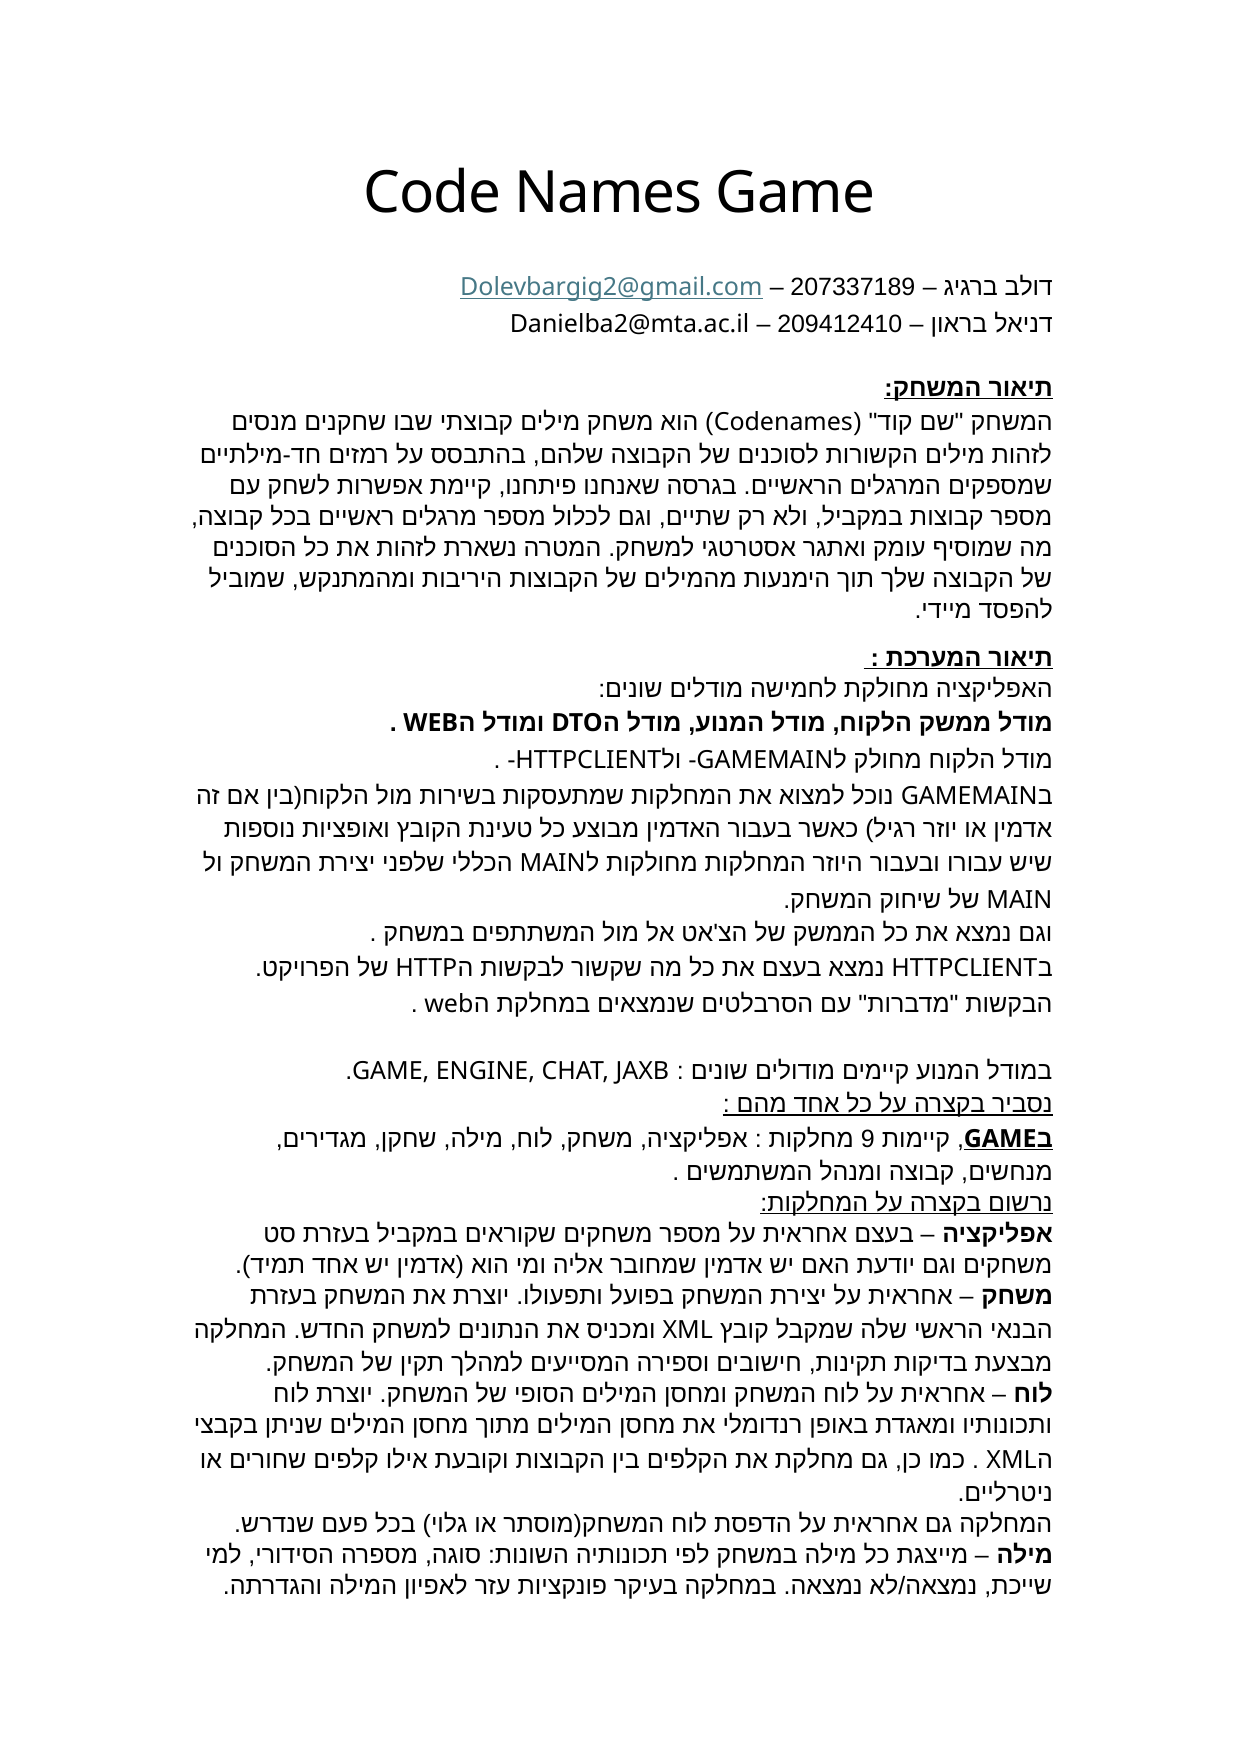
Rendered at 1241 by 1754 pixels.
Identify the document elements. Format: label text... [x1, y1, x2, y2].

title Code Names Game [187, 150, 1053, 229]
text דולב ברגיג – 207337189 – Dolevbargig2@gmail.com דניאל בראון – 209412410 – Danielba2@mta.ac.il תיאור המשחק: המשחק "שם קוד" (Codenames) הוא משחק מילים קבוצתי שבו שחקנים מנסים לזהות מילים הקשורות לסוכנים של הקבוצה שלהם, בהתבסס על רמזים חד-מילתיים שמספקים המרגלים הראשיים. בגרסה שאנחנו פיתחנו, קיימת אפשרות לשחק עם מספר קבוצות במקביל, ולא רק שתיים, וגם לכלול מספר מרגלים ראשיים בכל קבוצה, מה שמוסיף עומק ואתגר אסטרטגי למשחק. המטרה נשארת לזהות את כל הסוכנים של הקבוצה שלך תוך הימנעות מהמילים של הקבוצות היריבות ומהמתנקש, שמוביל להפסד מיידי. [187, 238, 1053, 624]
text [187, 643, 1053, 1600]
